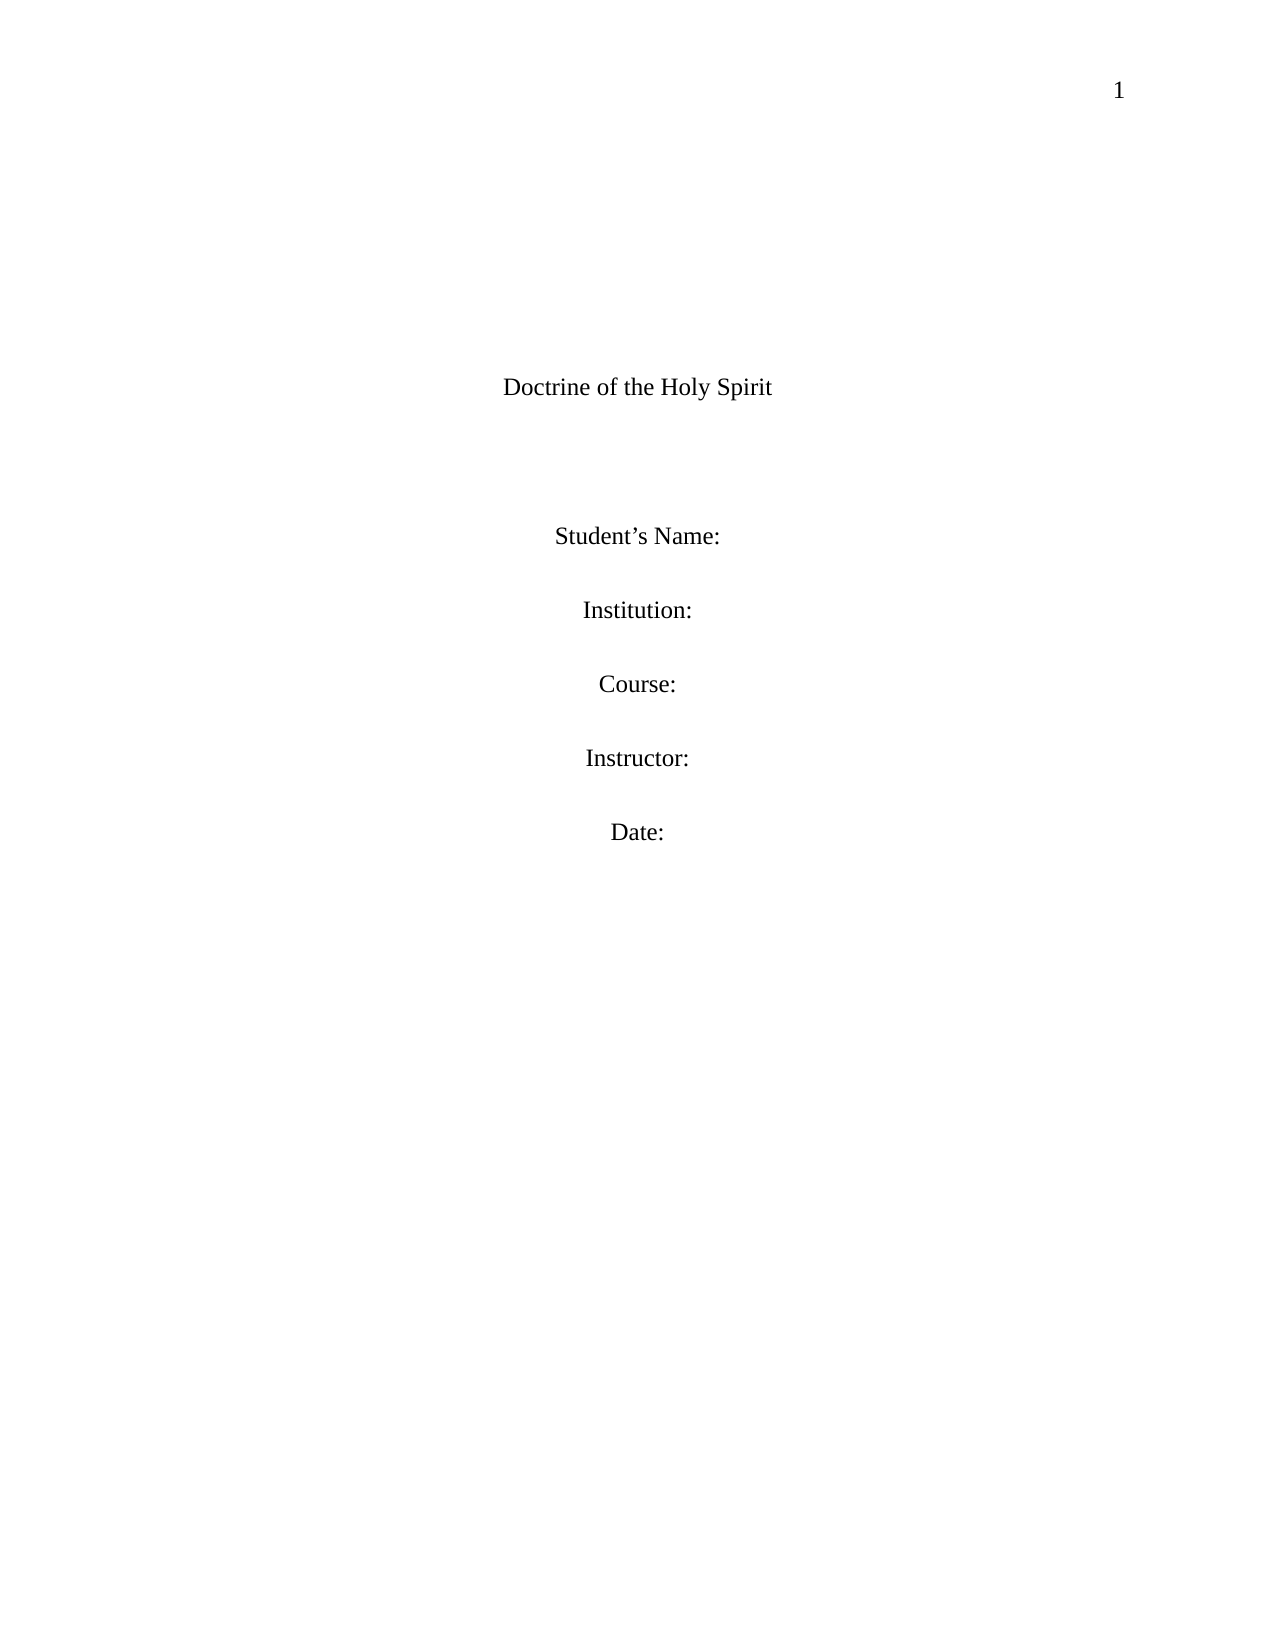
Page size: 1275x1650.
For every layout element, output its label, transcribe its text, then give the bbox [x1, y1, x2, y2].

text Institution: [150, 595, 1125, 624]
text Instructor: [150, 743, 1125, 772]
text Student’s Name: [150, 521, 1125, 549]
text Date: [150, 817, 1125, 846]
text Course: [150, 669, 1125, 698]
text Doctrine of the Holy Spirit [150, 372, 1125, 401]
